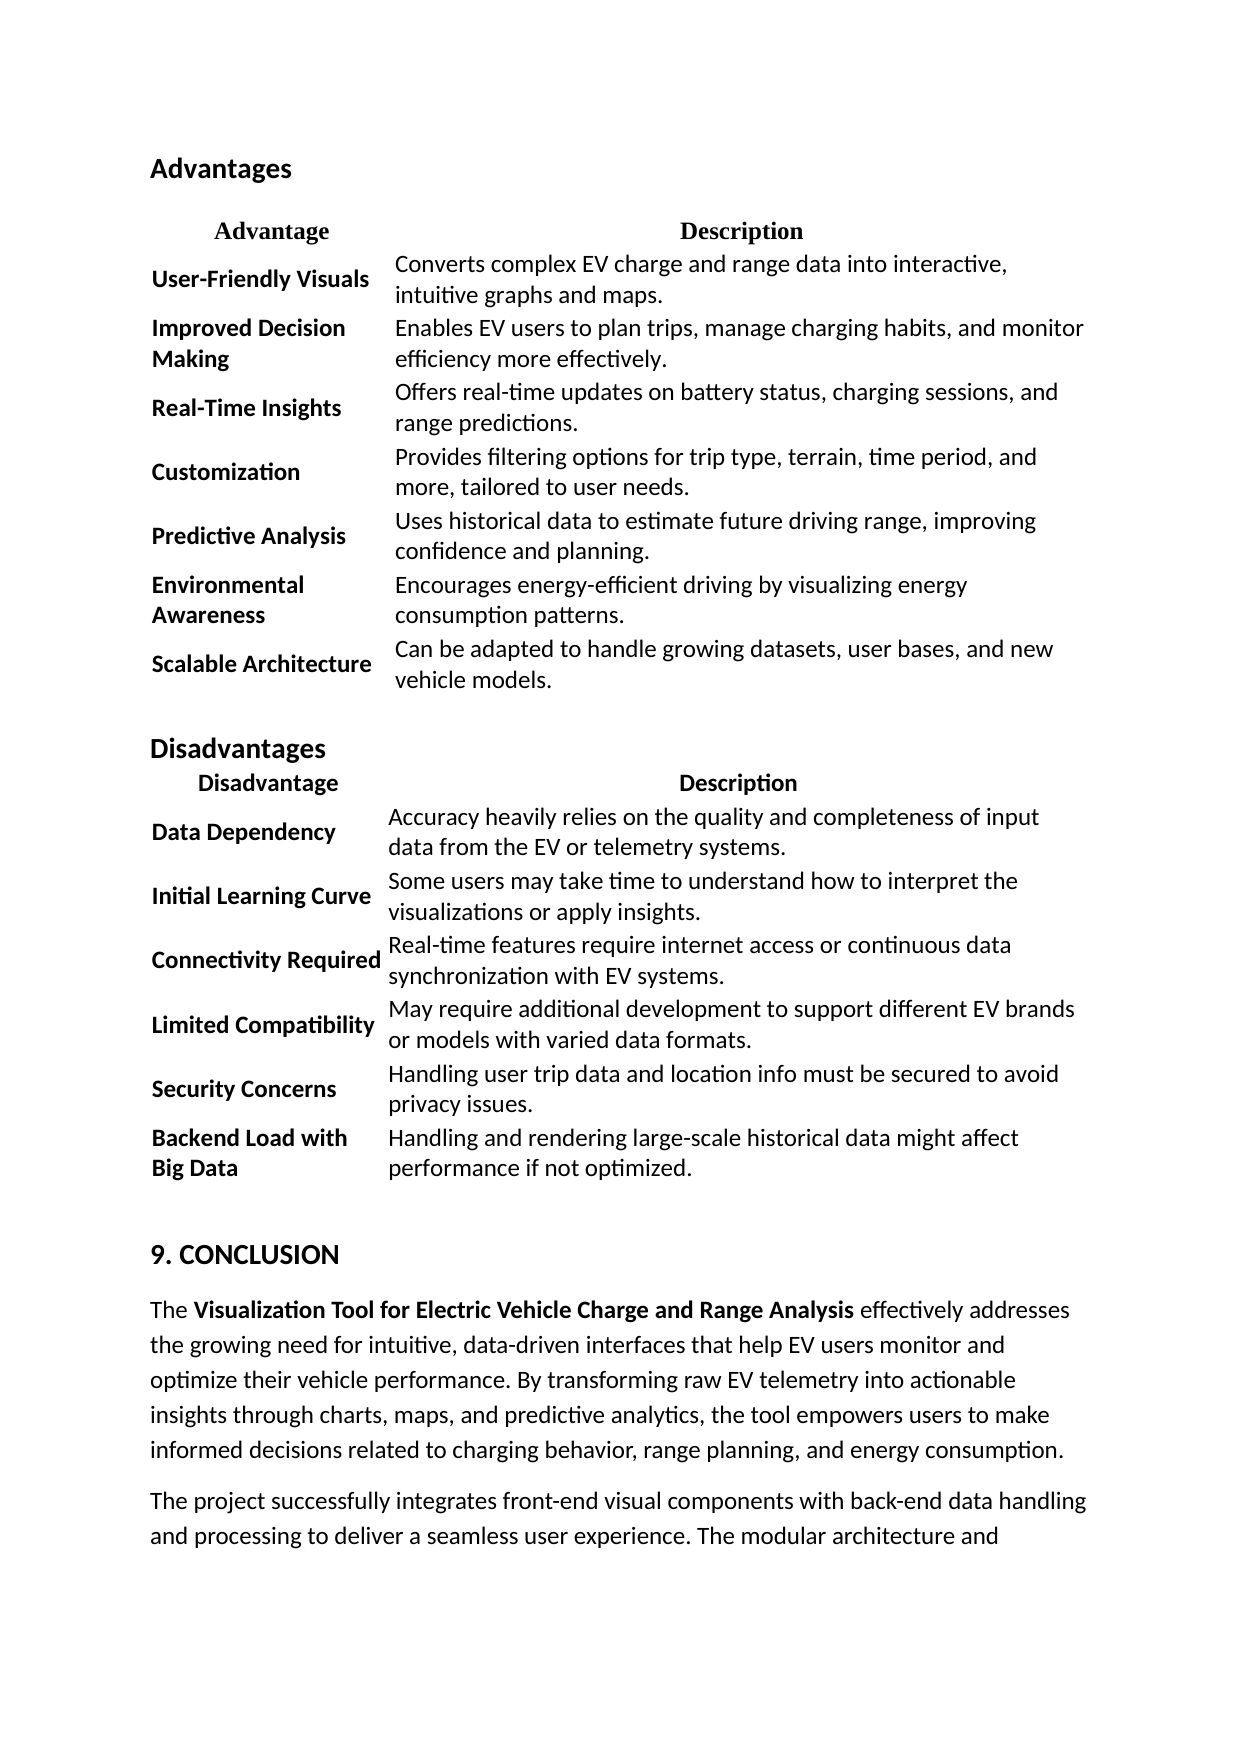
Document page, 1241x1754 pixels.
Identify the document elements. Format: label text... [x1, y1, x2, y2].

table_cell Converts complex EV charge and range data into interactive, intuitive graphs and maps. [393, 247, 1090, 311]
text Advantages [150, 150, 1090, 186]
table_cell May require additional development to support different EV brands or models with varied data formats. [387, 992, 1090, 1056]
table_cell User-Friendly Visuals [150, 247, 393, 311]
table_cell Encourages energy-efficient driving by visualizing energy consumption patterns. [393, 568, 1090, 632]
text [150, 1485, 1090, 1551]
table_cell Environmental Awareness [150, 568, 393, 632]
text The Visualization Tool for Electric Vehicle Charge and Range Analysis effectively addresses the growing need for intuitive, data-driven interfaces that help EV users monitor and optimize their vehicle performance. By transforming raw EV telemetry into actionable insights through charts, maps, and predictive analytics, the tool empowers users to make informed decisions related to charging behavior, range planning, and energy consumption. [150, 1294, 1090, 1464]
table_cell Enables EV users to plan trips, manage charging habits, and monitor efficiency more effectively. [393, 311, 1090, 375]
table_cell Limited Compatibility [150, 992, 387, 1056]
table_cell Handling and rendering large-scale historical data might affect performance if not optimized. [387, 1120, 1090, 1184]
table_cell Security Concerns [150, 1056, 387, 1120]
text Disadvantages [150, 730, 1090, 766]
table_cell Can be adapted to handle growing datasets, user bases, and new vehicle models. [393, 632, 1090, 696]
table_cell Handling user trip data and location info must be secured to avoid privacy issues. [387, 1056, 1090, 1120]
table_header Advantage [150, 215, 393, 247]
table_cell Offers real-time updates on battery status, charging sessions, and range predictions. [393, 375, 1090, 439]
table_header Description [393, 215, 1090, 247]
table_cell Initial Learning Curve [150, 864, 387, 928]
table_cell Provides filtering options for trip type, terrain, time period, and more, tailored to user needs. [393, 439, 1090, 503]
table_cell Improved Decision Making [150, 311, 393, 375]
text 9. CONCLUSION [150, 1236, 1090, 1272]
table_cell Real-time features require internet access or continuous data synchronization with EV systems. [387, 928, 1090, 992]
table_cell Real-Time Insights [150, 375, 393, 439]
table_cell Scalable Architecture [150, 632, 393, 696]
table_cell Backend Load with Big Data [150, 1120, 387, 1184]
table_cell Connectivity Required [150, 928, 387, 992]
table_cell Customization [150, 439, 393, 503]
table_header Disadvantage [150, 766, 387, 799]
table_cell Some users may take time to understand how to interpret the visualizations or apply insights. [387, 864, 1090, 928]
table_cell Data Dependency [150, 800, 387, 864]
table_cell Accuracy heavily relies on the quality and completeness of input data from the EV or telemetry systems. [387, 800, 1090, 864]
table_header Description [387, 766, 1090, 799]
table_cell Uses historical data to estimate future driving range, improving confidence and planning. [393, 503, 1090, 567]
table_cell Predictive Analysis [150, 503, 393, 567]
